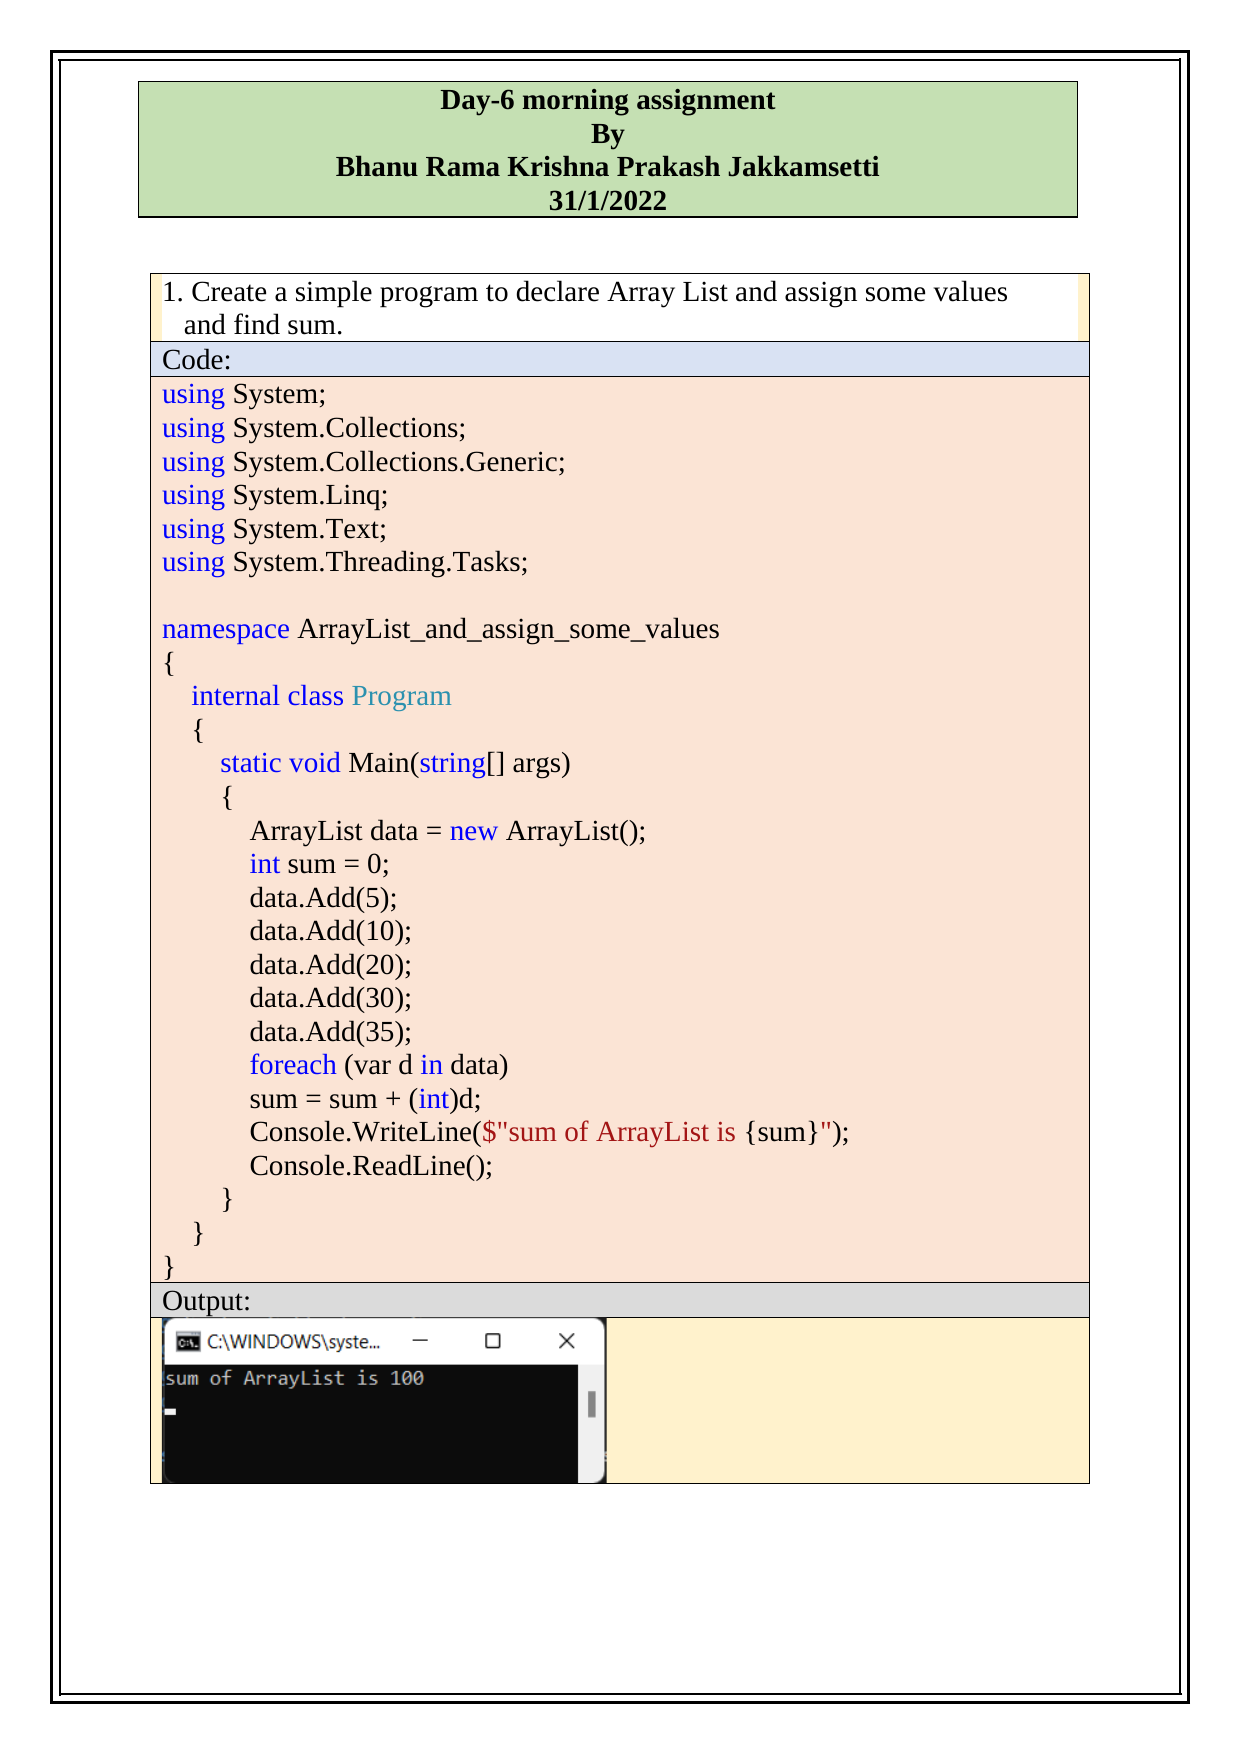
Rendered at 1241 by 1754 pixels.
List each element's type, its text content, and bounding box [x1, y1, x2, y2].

table_cell Code: [151, 342, 1089, 376]
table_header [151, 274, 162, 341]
picture [161, 1317, 607, 1483]
table_cell [151, 1318, 161, 1483]
table_cell using System; using System.Collections; using System.Collections.Generic; using System.Linq; using System.Text; using System.Threading.Tasks; namespace ArrayList_and_assign_some_values { internal class Program { static void Main(string[] args) { ArrayList data = new ArrayList(); int sum = 0; data.Add(5); data.Add(10); data.Add(20); data.Add(30); data.Add(35); foreach (var d in data) sum = sum + (int)d; Console.WriteLine($"sum of ArrayList is {sum}"); Console.ReadLine(); } } } [151, 377, 1089, 1282]
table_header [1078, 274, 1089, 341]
table_cell Output: [151, 1283, 1089, 1317]
table_header Day-6 morning assignment By Bhanu Rama Krishna Prakash Jakkamsetti 31/1/2022 [139, 82, 1077, 216]
table_cell [607, 1318, 1089, 1483]
